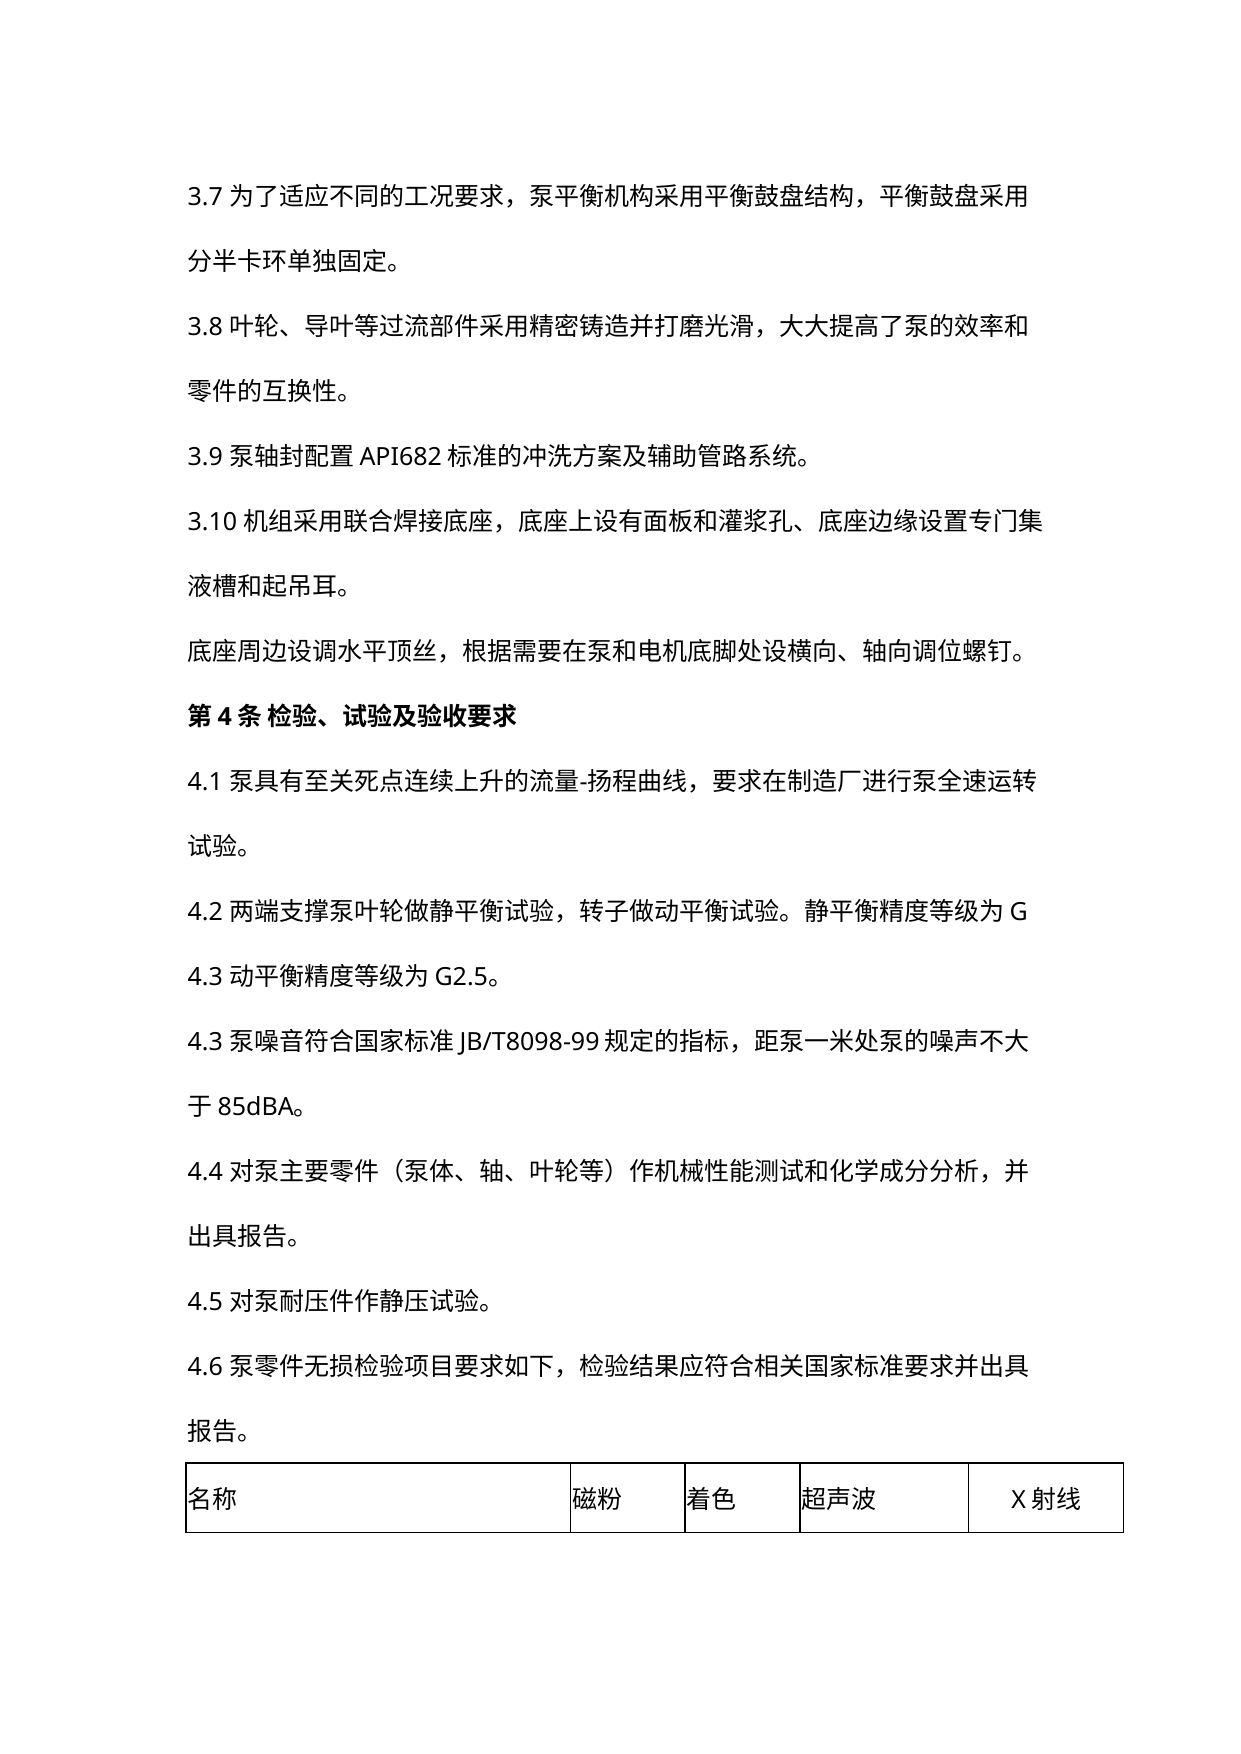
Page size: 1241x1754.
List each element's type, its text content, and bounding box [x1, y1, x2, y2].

table_header X射线 [969, 1464, 1123, 1532]
text 3.8 叶轮、导叶等过流部件采用精密铸造并打磨光滑，大大提高了泵的效率和零件的互换性。 [187, 292, 1053, 422]
text 4.1 泵具有至关死点连续上升的流量-扬程曲线，要求在制造厂进行泵全速运转试验。 [187, 747, 1053, 877]
text 4.5 对泵耐压件作静压试验。 [187, 1267, 1053, 1332]
table_header 超声波 [801, 1464, 968, 1532]
text 4.2 两端支撑泵叶轮做静平衡试验，转子做动平衡试验。静平衡精度等级为G [187, 877, 1053, 942]
table_header 名称 [187, 1464, 570, 1532]
text 4.3 动平衡精度等级为G2.5。 [187, 942, 1053, 1007]
table_header 磁粉 [571, 1464, 684, 1532]
table_header 着色 [686, 1464, 799, 1532]
text 底座周边设调水平顶丝，根据需要在泵和电机底脚处设横向、轴向调位螺钉。 [187, 617, 1053, 682]
text 第4条 检验、试验及验收要求 [187, 682, 1053, 747]
text 3.10 机组采用联合焊接底座，底座上设有面板和灌浆孔、底座边缘设置专门集液槽和起吊耳。 [187, 487, 1053, 617]
text 3.9 泵轴封配置API682标准的冲洗方案及辅助管路系统。 [187, 422, 1053, 487]
text 4.4 对泵主要零件（泵体、轴、叶轮等）作机械性能测试和化学成分分析，并出具报告。 [187, 1137, 1053, 1267]
text 4.6 泵零件无损检验项目要求如下，检验结果应符合相关国家标准要求并出具报告。 [187, 1332, 1053, 1462]
text 3.7 为了适应不同的工况要求，泵平衡机构采用平衡鼓盘结构，平衡鼓盘采用分半卡环单独固定。 [187, 162, 1053, 292]
text 4.3 泵噪音符合国家标准JB/T8098-99规定的指标，距泵一米处泵的噪声不大于85dBA。 [187, 1007, 1053, 1137]
